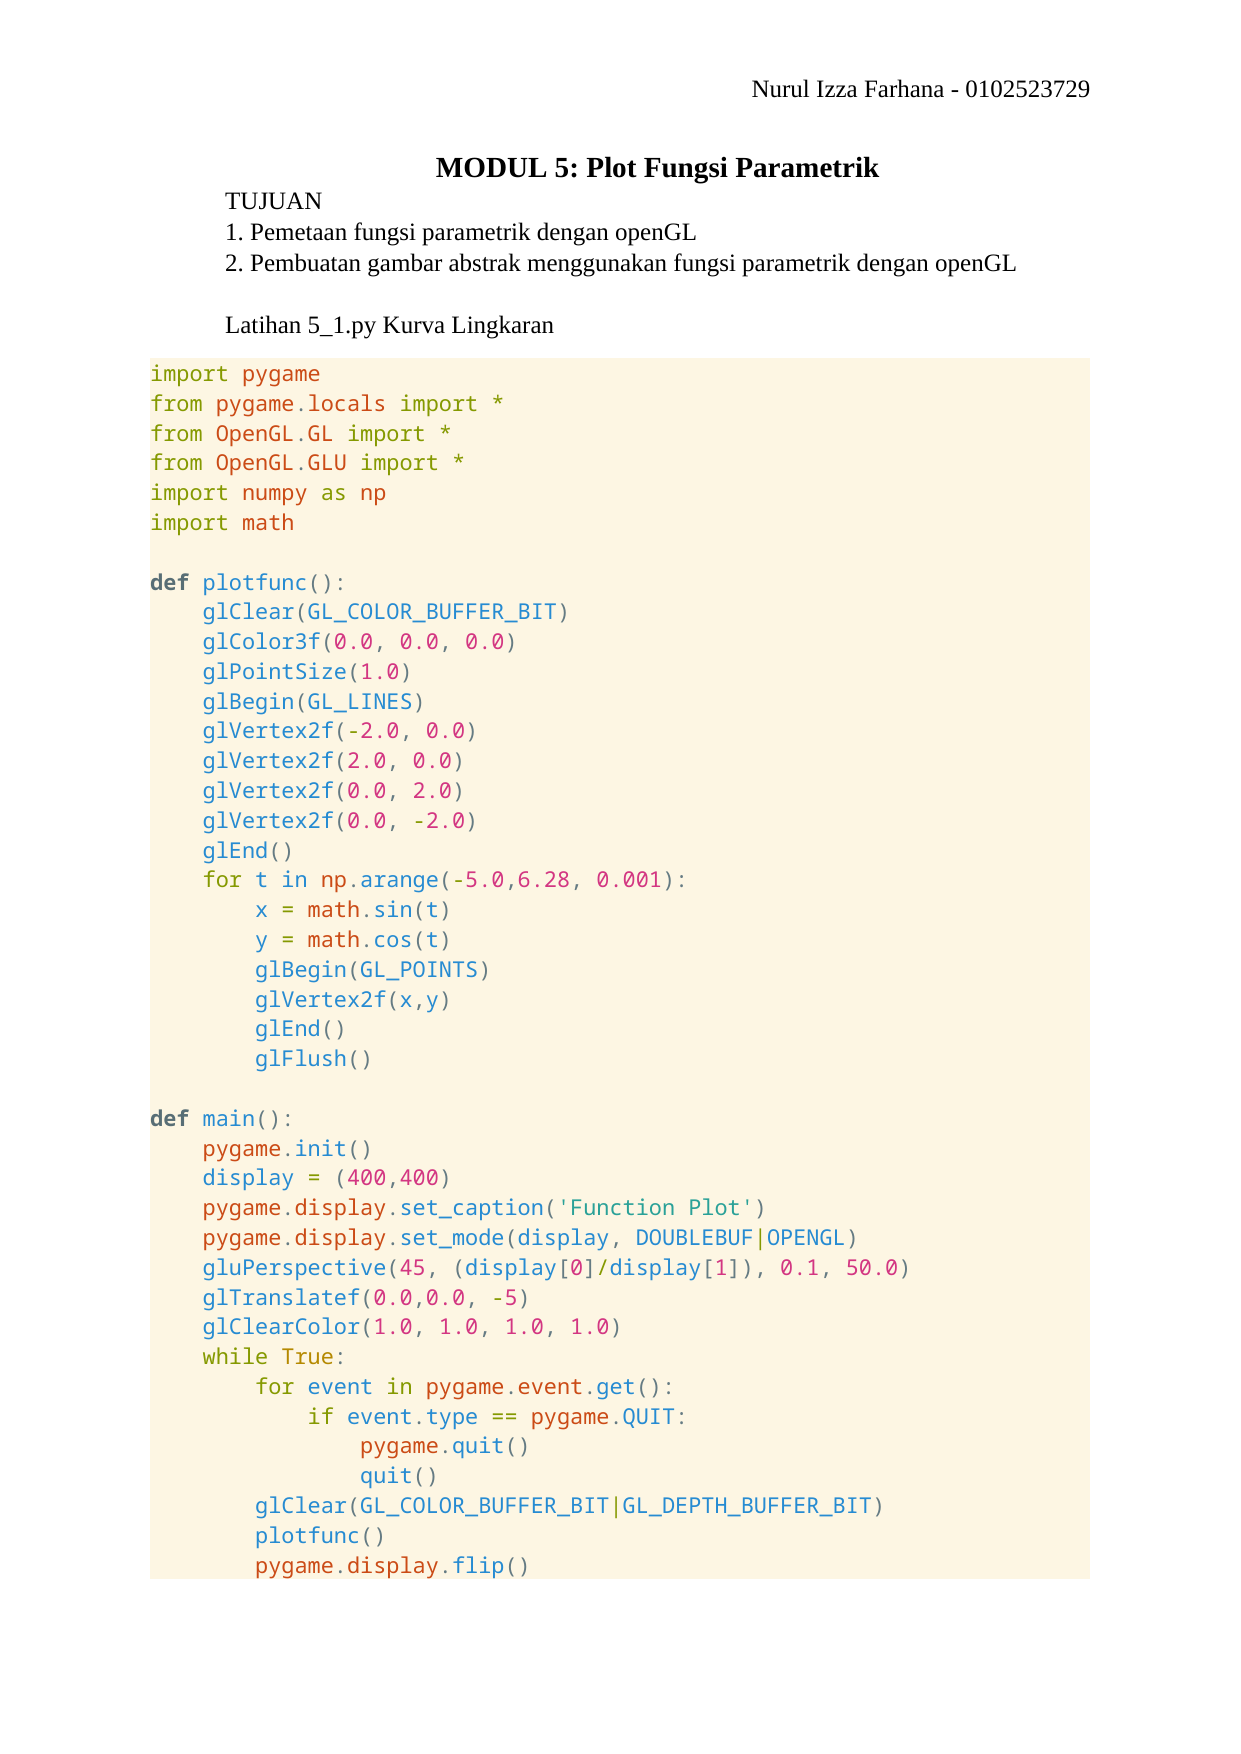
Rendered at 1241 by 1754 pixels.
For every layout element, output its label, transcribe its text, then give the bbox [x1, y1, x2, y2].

text x = math.sin(t) [150, 894, 1090, 924]
text glVertex2f(0.0, 2.0) [150, 775, 1090, 805]
text pygame.display.set_mode(display, DOUBLEBUF|OPENGL) [150, 1222, 1090, 1252]
text for t in np.arange(-5.0,6.28, 0.001): [150, 864, 1090, 894]
text glBegin(GL_LINES) [150, 686, 1090, 716]
list TUJUAN [225, 186, 1090, 215]
text glEnd() [150, 1013, 1090, 1043]
text from OpenGL.GL import * [150, 418, 1090, 447]
text glColor3f(0.0, 0.0, 0.0) [150, 626, 1090, 656]
list MODUL 5: Plot Fungsi Parametrik [225, 150, 1090, 183]
text glClear(GL_COLOR_BUFFER_BIT|GL_DEPTH_BUFFER_BIT) [150, 1490, 1090, 1520]
text glClear(GL_COLOR_BUFFER_BIT) [150, 596, 1090, 626]
text pygame.display.set_caption('Function Plot') [150, 1192, 1090, 1222]
text import math [150, 507, 1090, 537]
text pygame.quit() [150, 1431, 1090, 1460]
text def main(): [150, 1103, 1090, 1133]
text from pygame.locals import * [150, 388, 1090, 418]
text while True: [150, 1341, 1090, 1371]
text if event.type == pygame.QUIT: [150, 1401, 1090, 1431]
text glPointSize(1.0) [150, 656, 1090, 686]
text from OpenGL.GLU import * [150, 447, 1090, 477]
text y = math.cos(t) [150, 924, 1090, 954]
text import numpy as np [150, 477, 1090, 507]
text import pygame [150, 358, 1090, 388]
text glVertex2f(-2.0, 0.0) [150, 716, 1090, 745]
text gluPerspective(45, (display[0]/display[1]), 0.1, 50.0) [150, 1252, 1090, 1282]
text glFlush() [150, 1043, 1090, 1073]
text for event in pygame.event.get(): [150, 1371, 1090, 1401]
text glVertex2f(2.0, 0.0) [150, 745, 1090, 775]
text glEnd() [150, 835, 1090, 864]
text pygame.init() [150, 1133, 1090, 1162]
text glVertex2f(x,y) [150, 984, 1090, 1013]
text glVertex2f(0.0, -2.0) [150, 805, 1090, 835]
list 1. Pemetaan fungsi parametrik dengan openGL [225, 217, 1090, 246]
text def plotfunc(): [150, 567, 1090, 596]
text quit() [150, 1460, 1090, 1490]
text display = (400,400) [150, 1162, 1090, 1192]
text glTranslatef(0.0,0.0, -5) [150, 1282, 1090, 1311]
list Latihan 5_1.py Kurva Lingkaran [225, 310, 1090, 339]
text pygame.display.flip() [150, 1550, 1090, 1579]
list 2. Pembuatan gambar abstrak menggunakan fungsi parametrik dengan openGL [225, 248, 1090, 277]
text glClearColor(1.0, 1.0, 1.0, 1.0) [150, 1311, 1090, 1341]
text glBegin(GL_POINTS) [150, 954, 1090, 984]
text plotfunc() [150, 1520, 1090, 1550]
